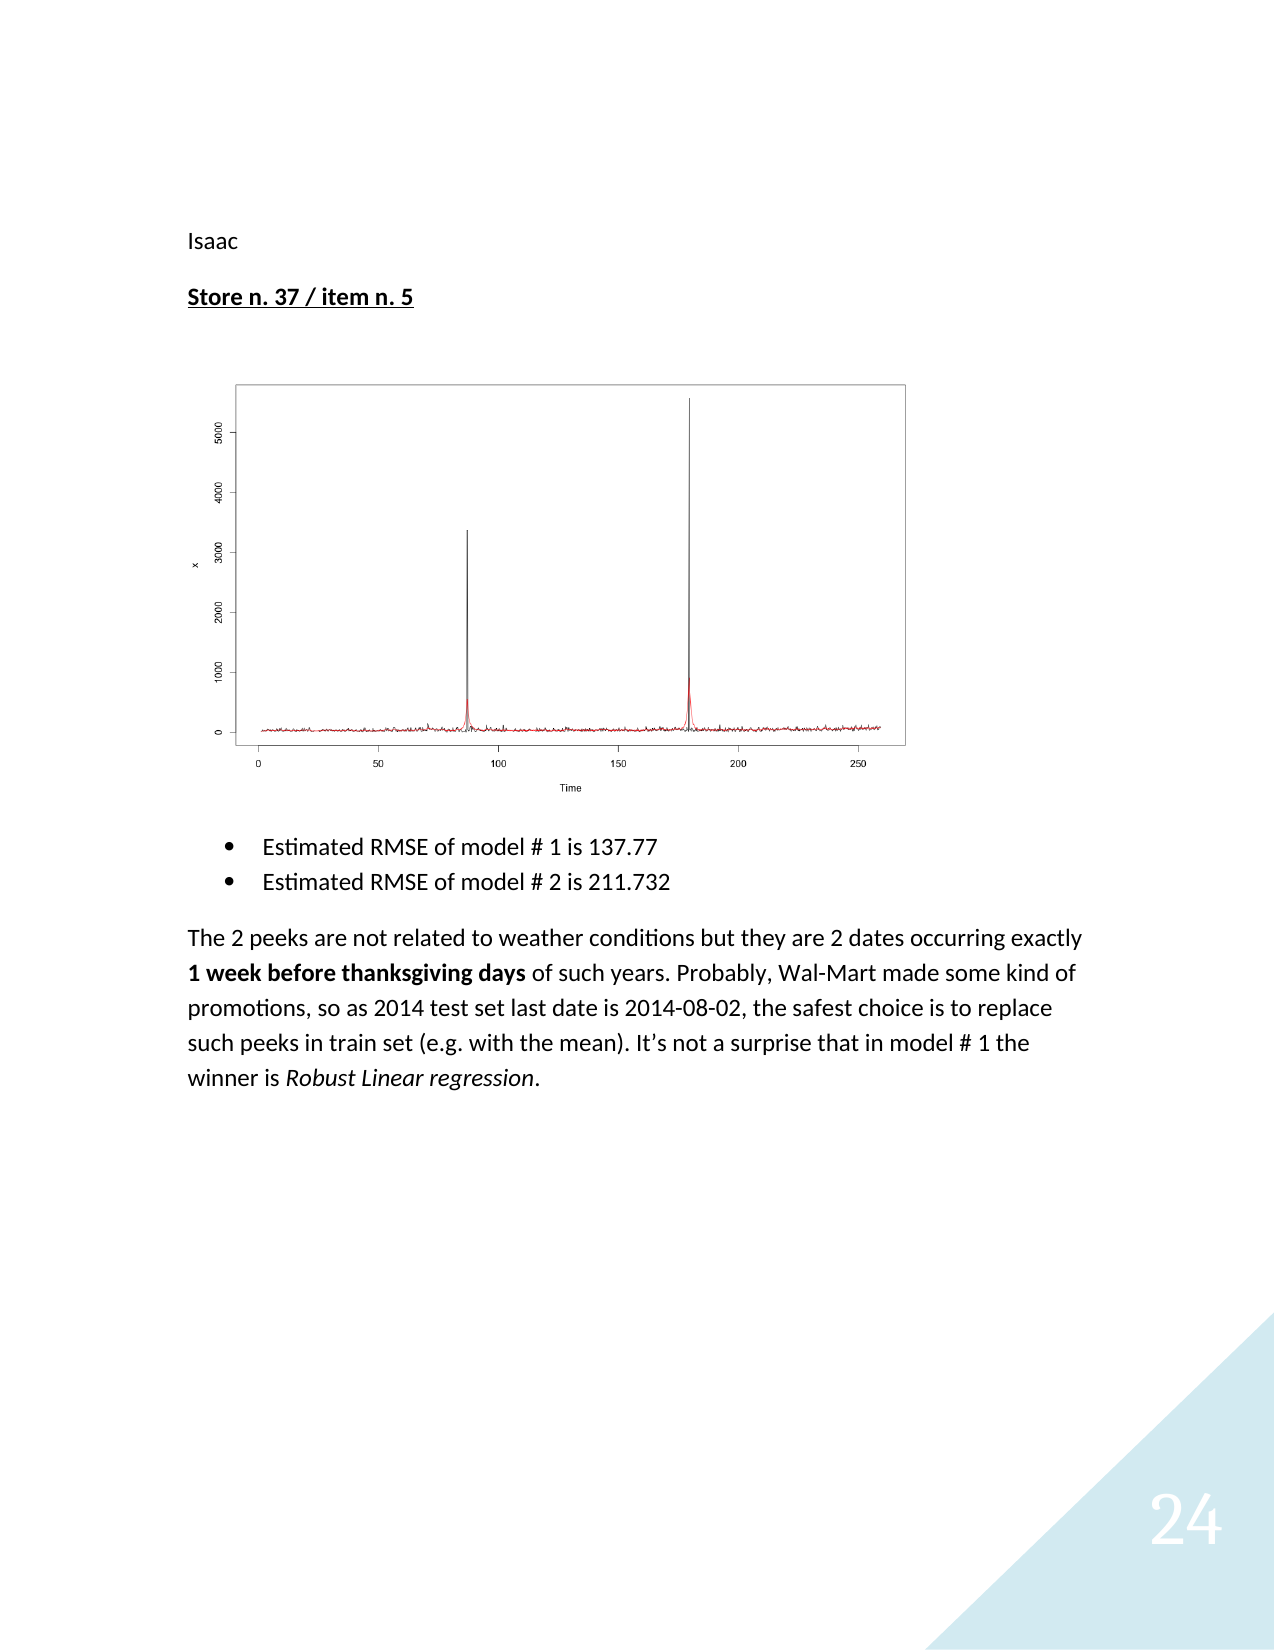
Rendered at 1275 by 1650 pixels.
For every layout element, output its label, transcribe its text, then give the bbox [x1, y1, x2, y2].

list Estimated RMSE of model # 2 is 211.732 [225, 866, 1087, 897]
list Estimated RMSE of model # 1 is 137.77 [225, 831, 1087, 862]
picture [187, 336, 930, 806]
text The 2 peeks are not related to weather conditions but they are 2 dates occurring exactly 1 week before thanksgiving days of such years. Probably, Wal-Mart made some kind of promotions, so as 2014 test set last date is 2014-08-02, the safest choice is to replace such peeks in train set (e.g. with the mean). It’s not a surprise that in model # 1 the winner is Robust Linear regression. [187, 922, 1087, 1092]
text Store n. 37 / item n. 5 [187, 281, 1087, 311]
